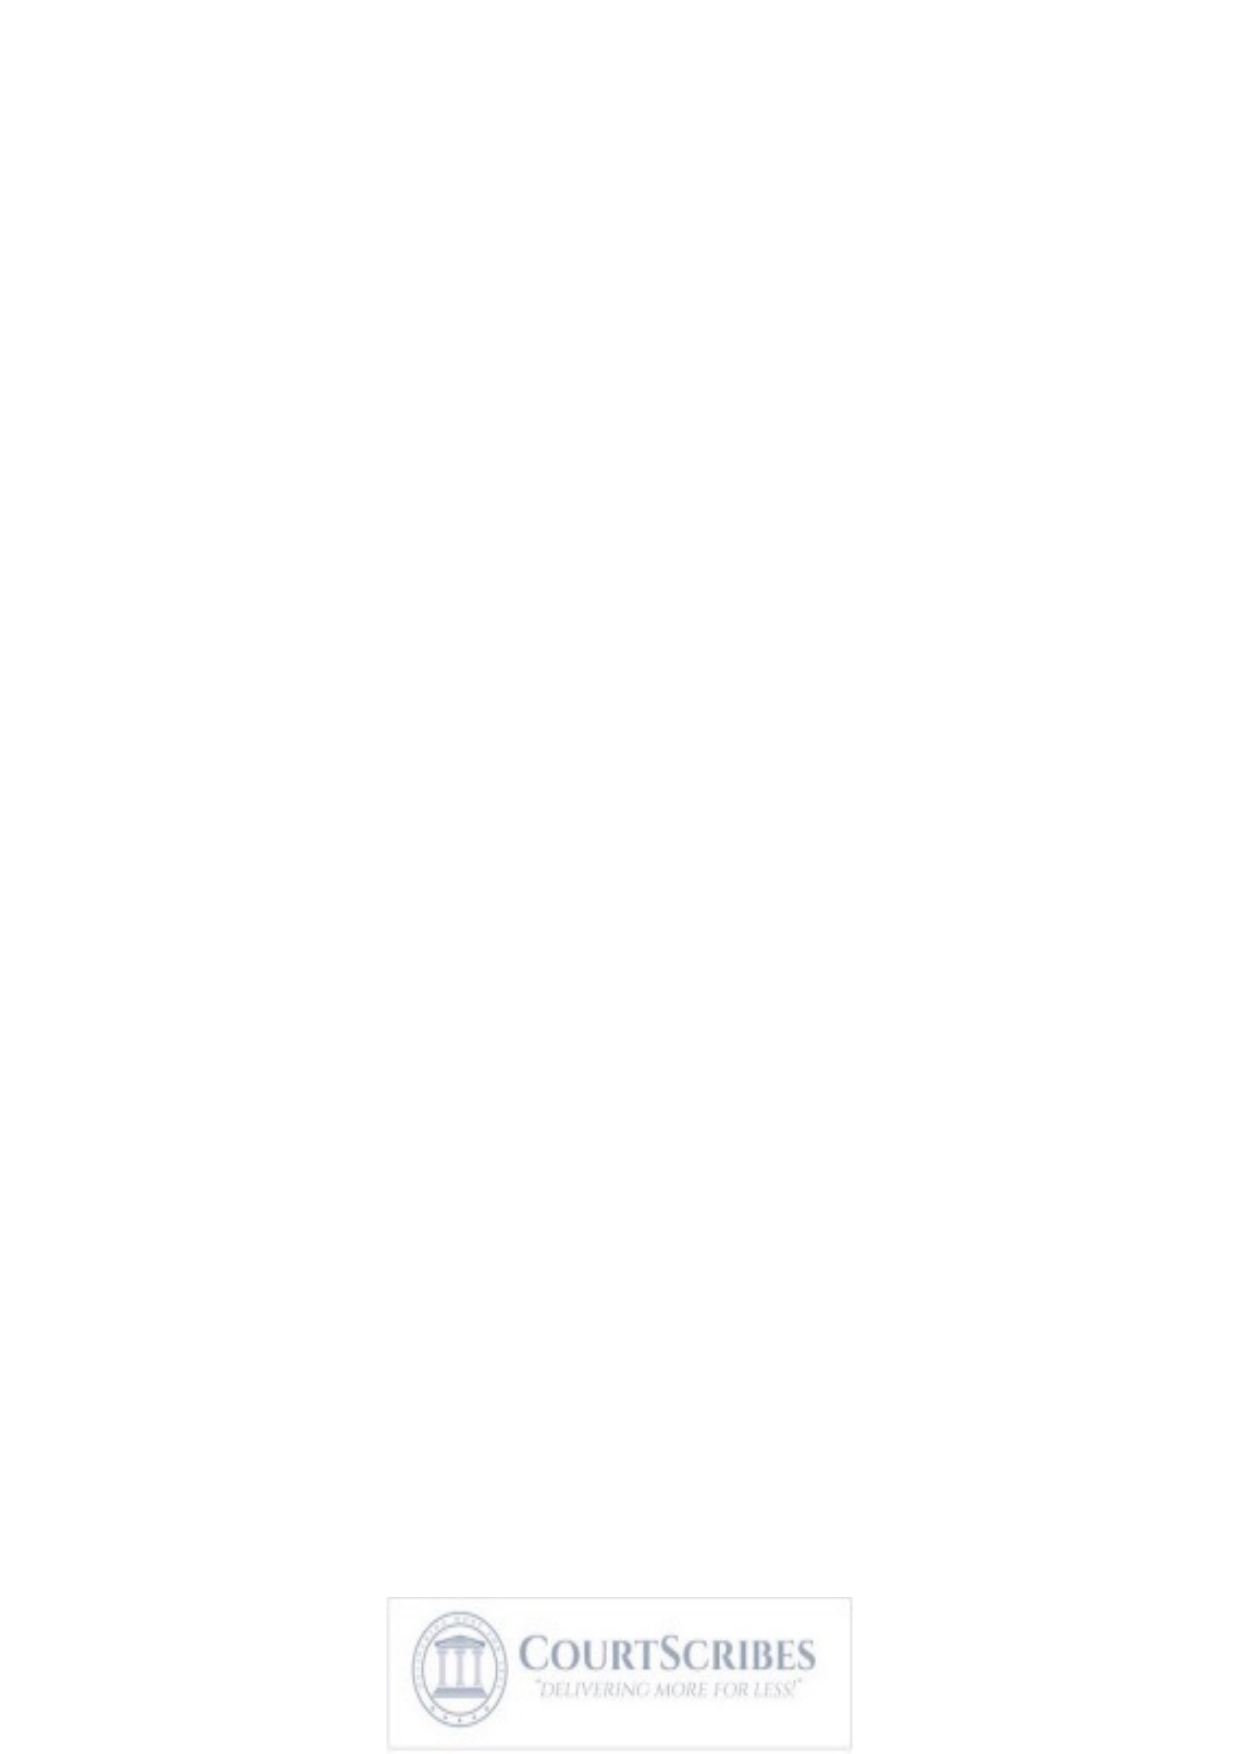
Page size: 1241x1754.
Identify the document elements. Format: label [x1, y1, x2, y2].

picture [385, 1597, 855, 1754]
